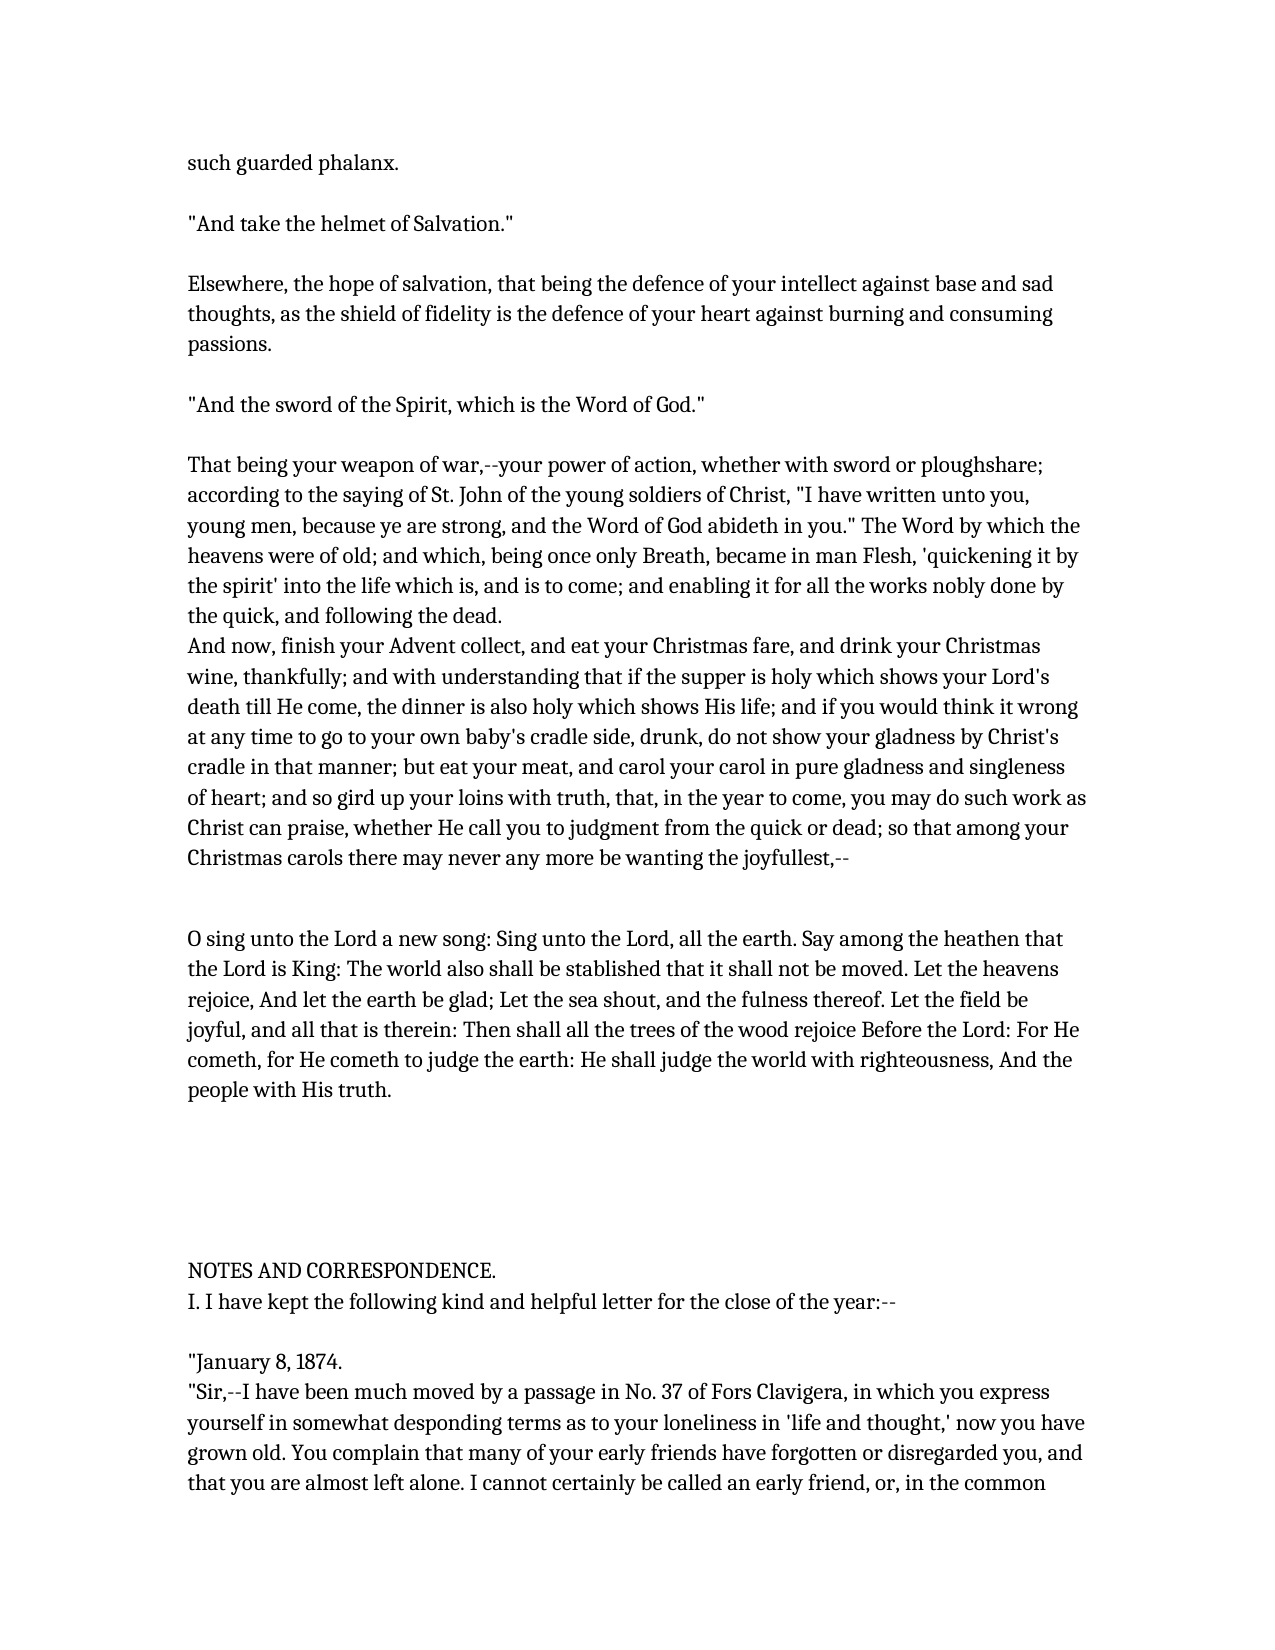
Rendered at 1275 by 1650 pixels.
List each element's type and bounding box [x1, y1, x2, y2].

text [187, 926, 1087, 1496]
text [187, 150, 1087, 901]
